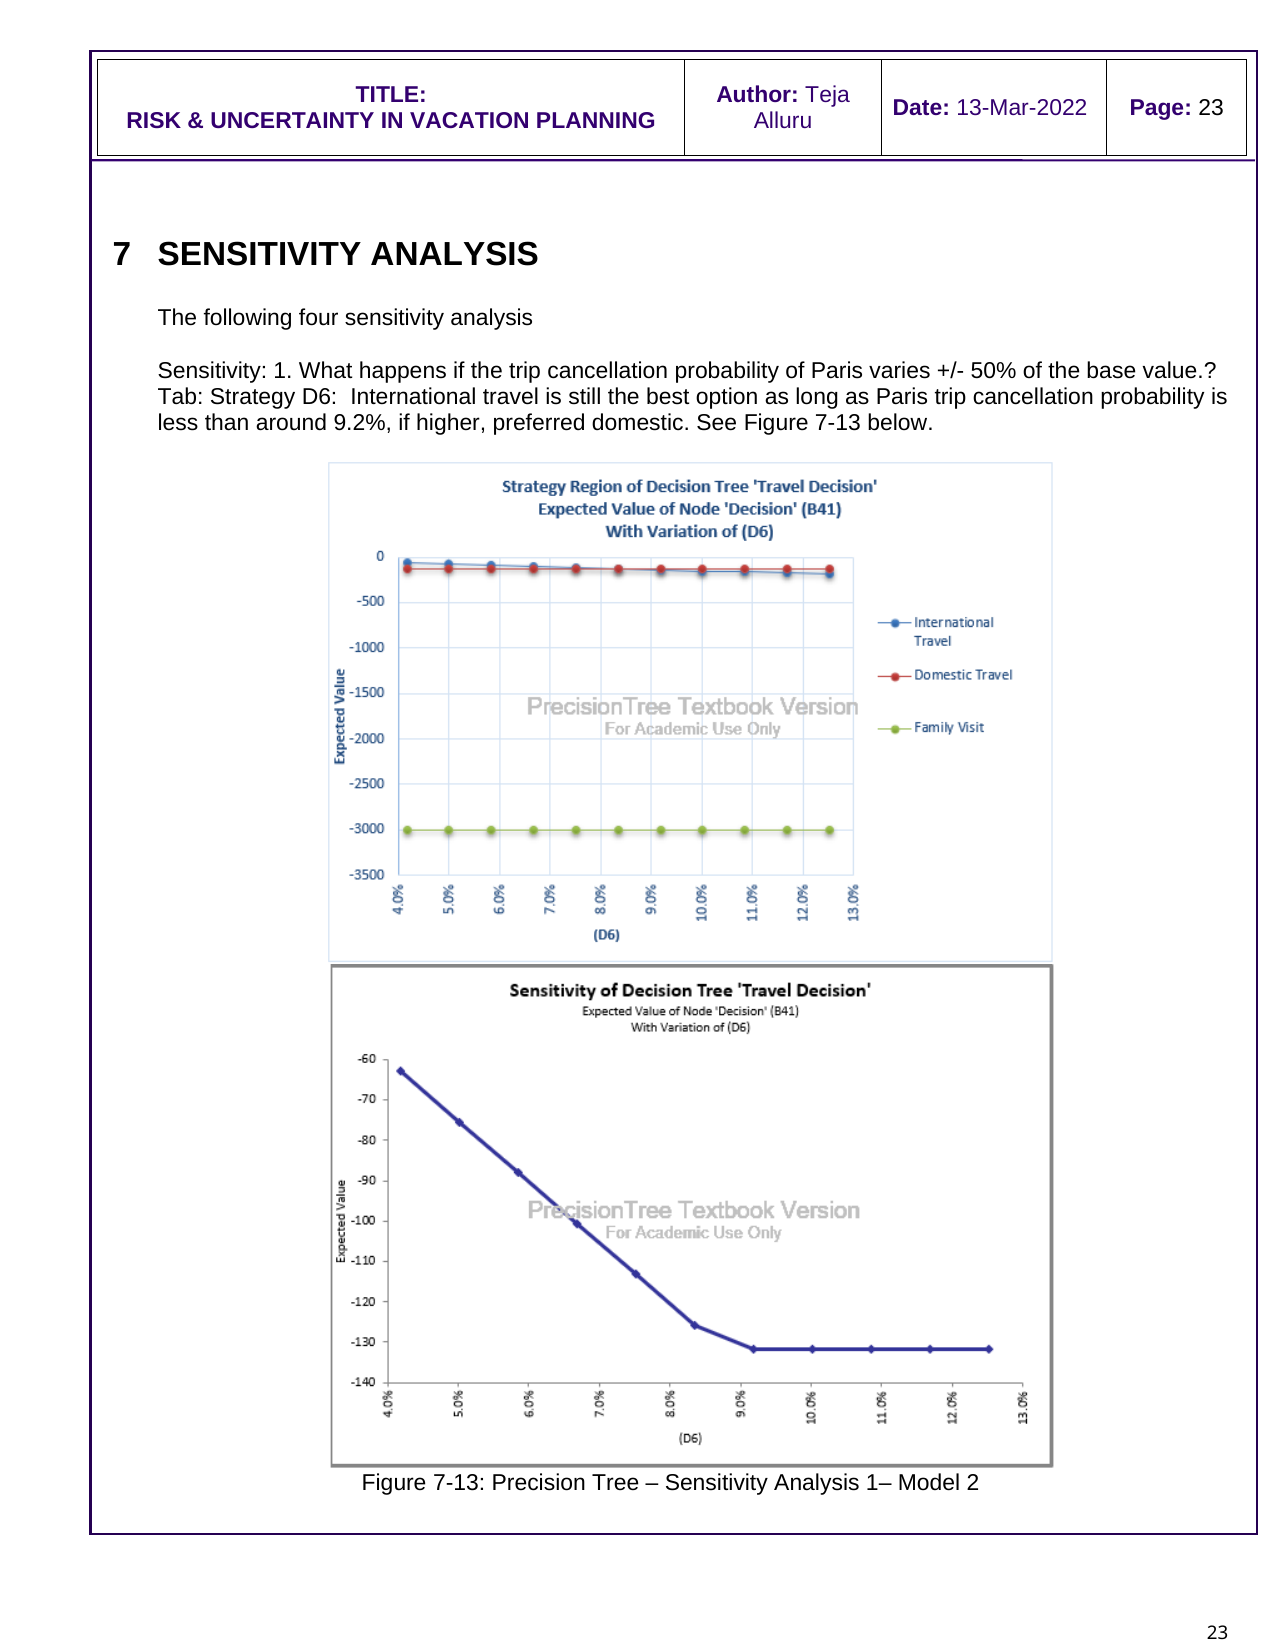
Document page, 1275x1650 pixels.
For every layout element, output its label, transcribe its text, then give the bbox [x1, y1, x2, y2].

text The following four sensitivity analysis [157, 304, 1228, 330]
picture [327, 462, 1059, 1469]
text Sensitivity: 1. What happens if the trip cancellation probability of Paris varies +/- 50% of the base value.? [157, 357, 1228, 383]
subtitle SENSITIVITY ANALYSIS [112, 234, 1228, 273]
